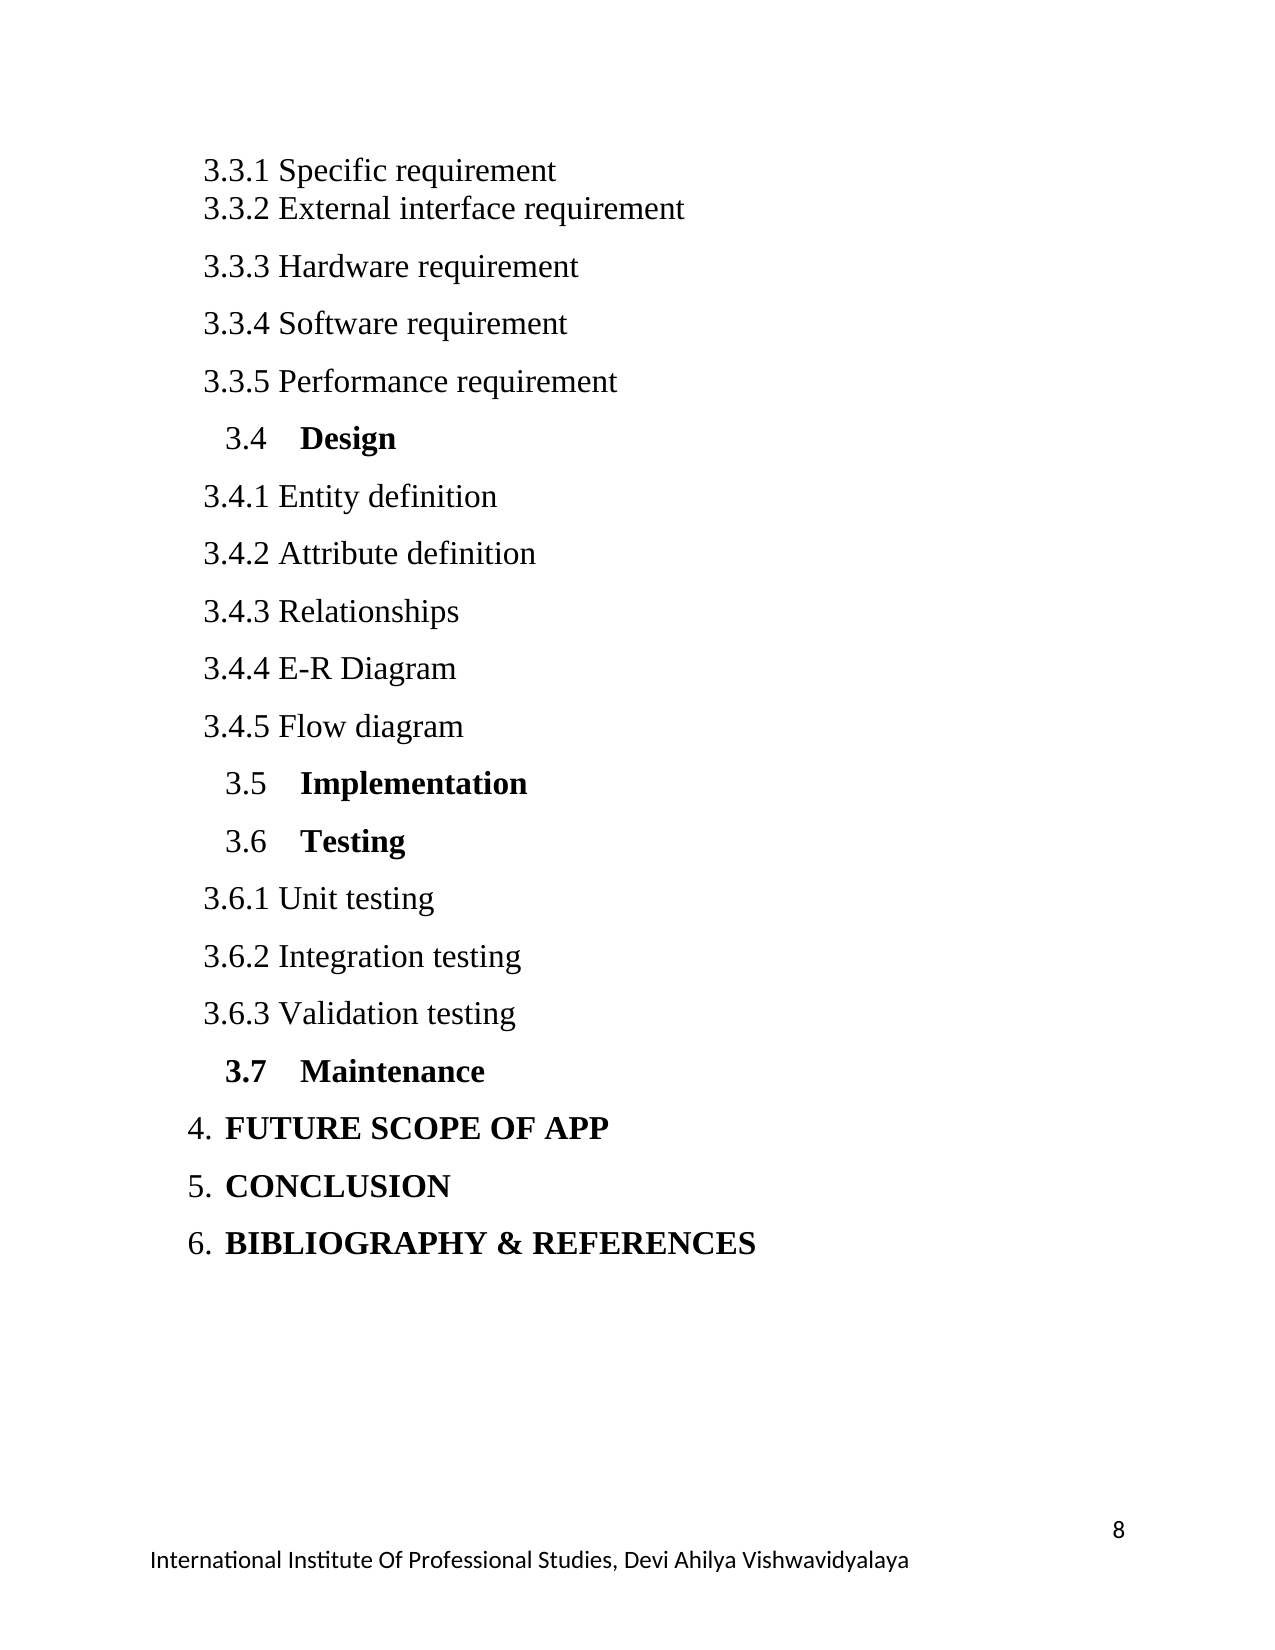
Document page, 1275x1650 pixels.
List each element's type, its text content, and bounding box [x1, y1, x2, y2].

list Design [225, 418, 1125, 457]
list E-R Diagram [203, 648, 1125, 687]
text 3.7 Maintenance [150, 1051, 1125, 1089]
list Attribute definition [203, 533, 1125, 572]
list External interface requirement [203, 188, 1125, 227]
list Validation testing [203, 993, 1125, 1032]
list Flow diagram [203, 706, 1125, 744]
list Implementation [225, 763, 1125, 802]
list FUTURE SCOPE OF APP [187, 1108, 1125, 1147]
list Relationships [203, 591, 1125, 629]
list Testing [225, 821, 1125, 859]
list Entity definition [203, 476, 1125, 514]
list Unit testing [203, 878, 1125, 917]
list Software requirement [203, 303, 1125, 342]
list Hardware requirement [203, 246, 1125, 284]
list BIBLIOGRAPHY & REFERENCES [187, 1223, 1125, 1262]
list Specific requirement [203, 150, 1125, 188]
list Performance requirement [203, 361, 1125, 399]
list CONCLUSION [187, 1166, 1125, 1204]
list Integration testing [203, 936, 1125, 974]
